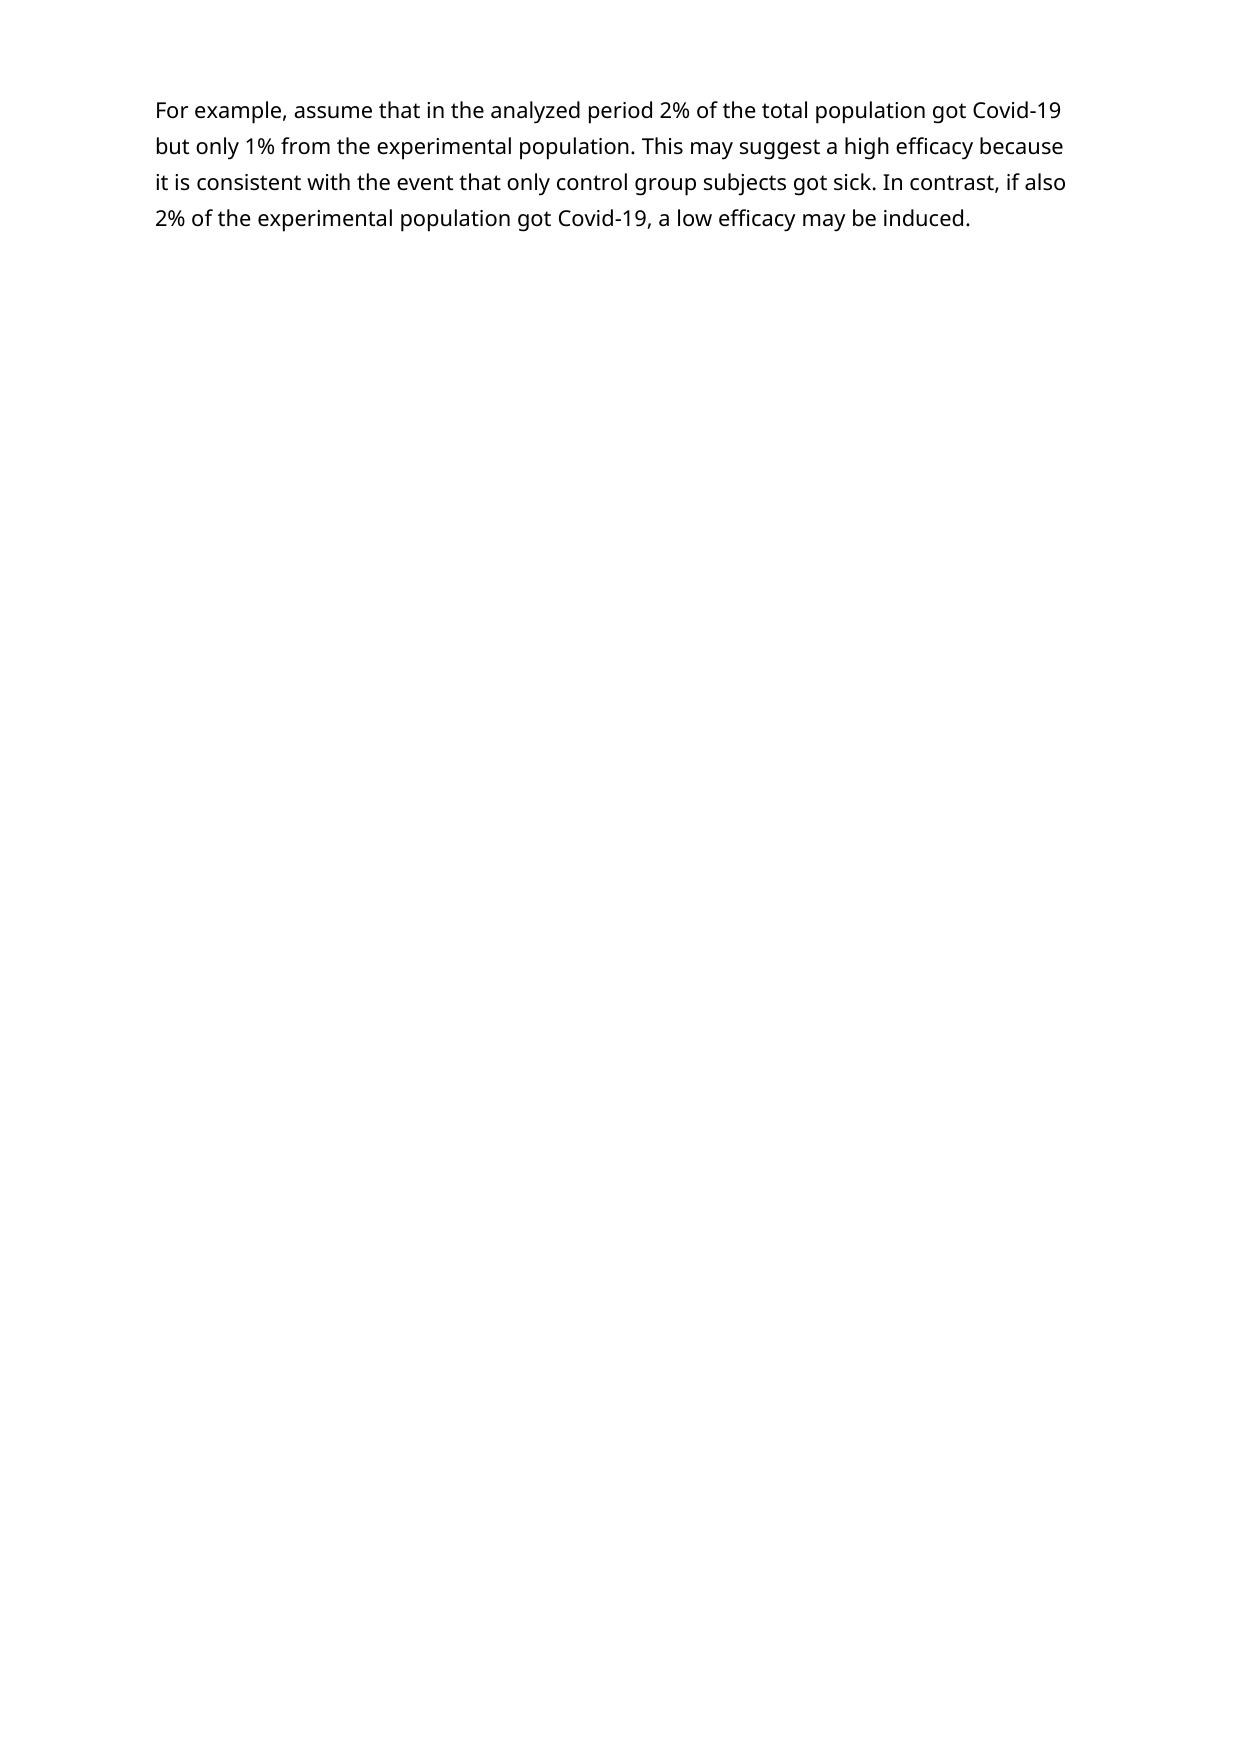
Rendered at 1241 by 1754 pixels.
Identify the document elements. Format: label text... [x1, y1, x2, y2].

text For example, assume that in the analyzed period 2% of the total population got Covid-19 but only 1% from the experimental population. This may suggest a high efficacy because it is consistent with the event that only control group subjects got sick. In contrast, if also 2% of the experimental population got Covid-19, a low efficacy may be induced. [155, 95, 1067, 233]
